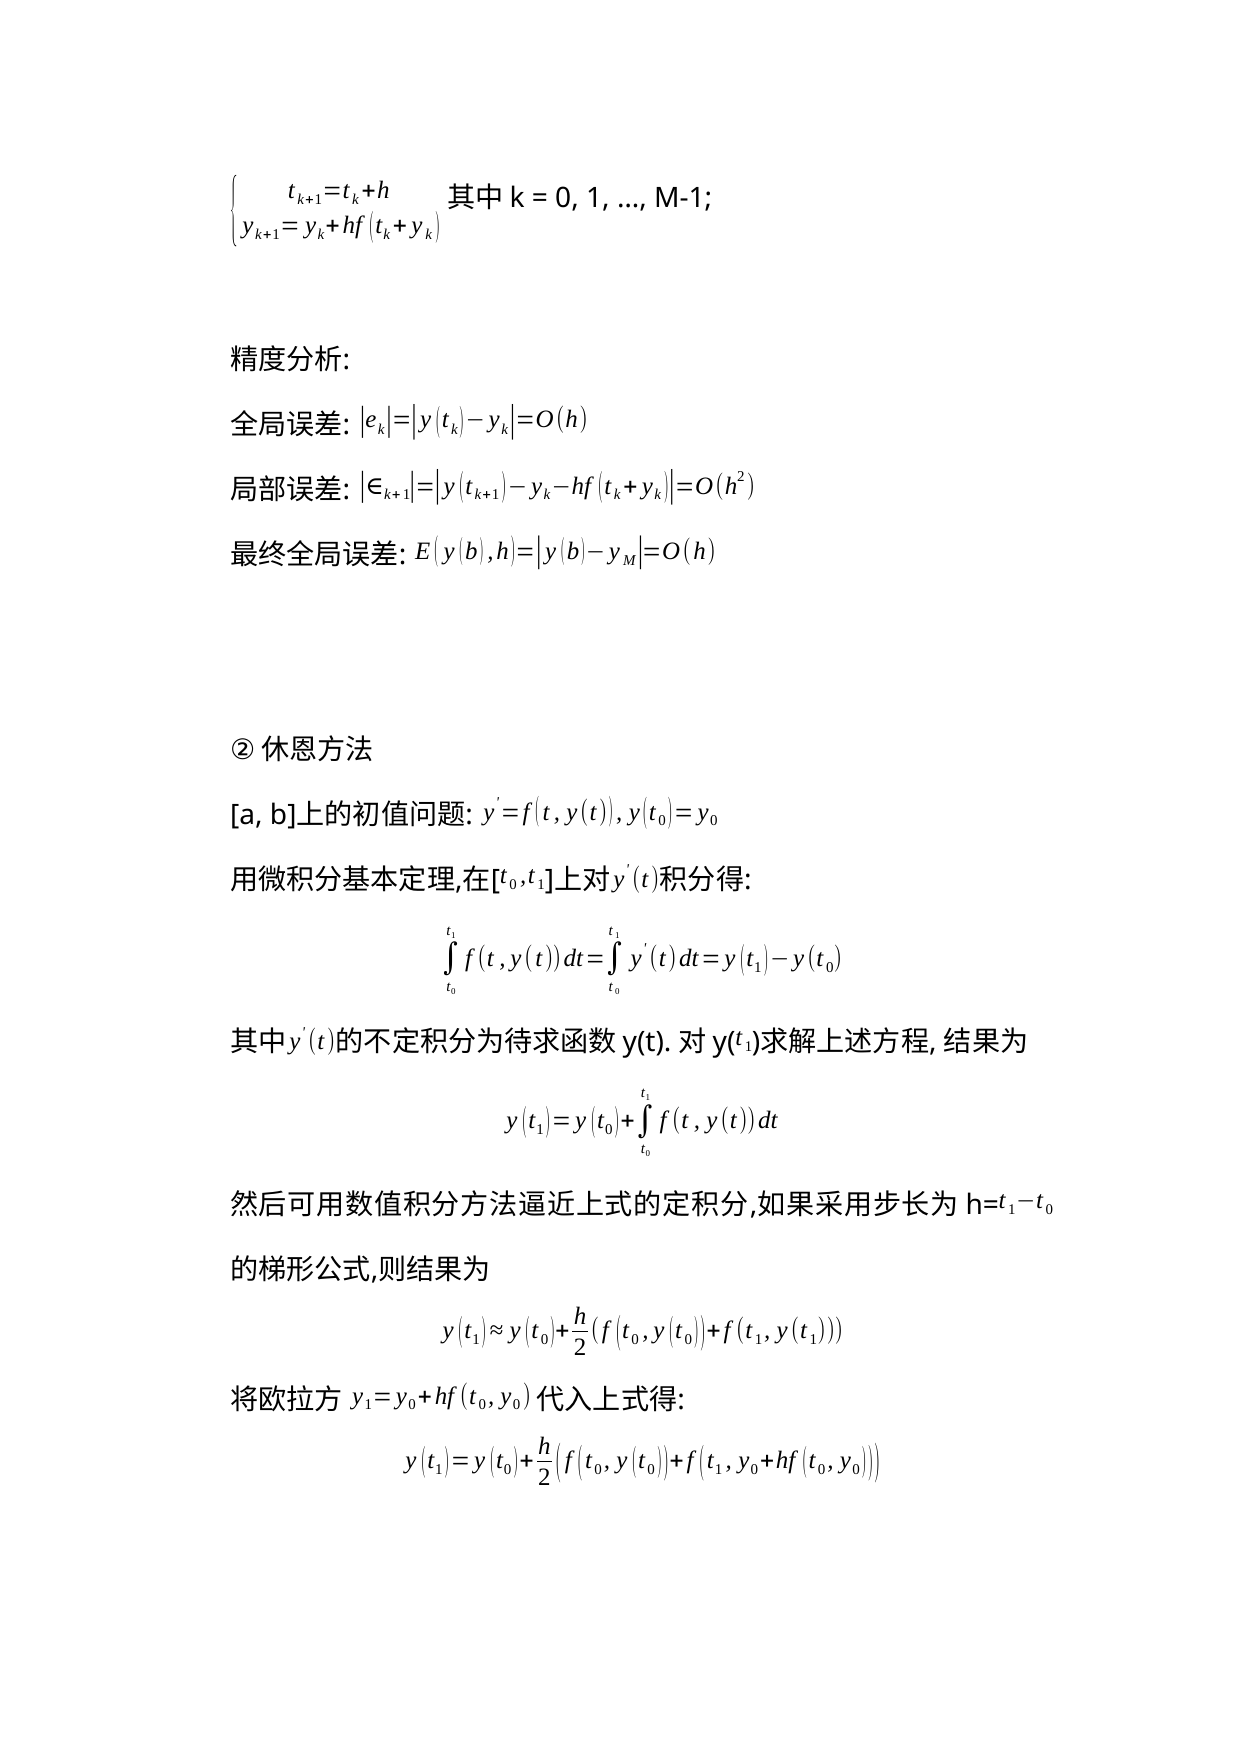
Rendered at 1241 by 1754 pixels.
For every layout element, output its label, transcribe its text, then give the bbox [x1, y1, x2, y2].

list 其中k = 0, 1, …, M-1; [230, 162, 1053, 259]
list 其中的不定积分为待求函数y(t). 对y()求解上述方程, 结果为 [230, 1007, 1053, 1072]
list [a, b]上的初值问题: [230, 779, 1053, 844]
list 然后可用数值积分方法逼近上式的定积分,如果采用步长为h=的梯形公式,则结果为 [230, 1169, 1053, 1299]
list 将欧拉方 代入上式得: [230, 1364, 1053, 1429]
list 用微积分基本定理,在[]上对积分得: [230, 844, 1053, 909]
list 精度分析: [230, 324, 1053, 389]
list ②休恩方法 [230, 714, 1053, 779]
list 全局误差: [230, 389, 1053, 454]
list 局部误差: [230, 454, 1053, 519]
list 最终全局误差: [230, 519, 1053, 584]
